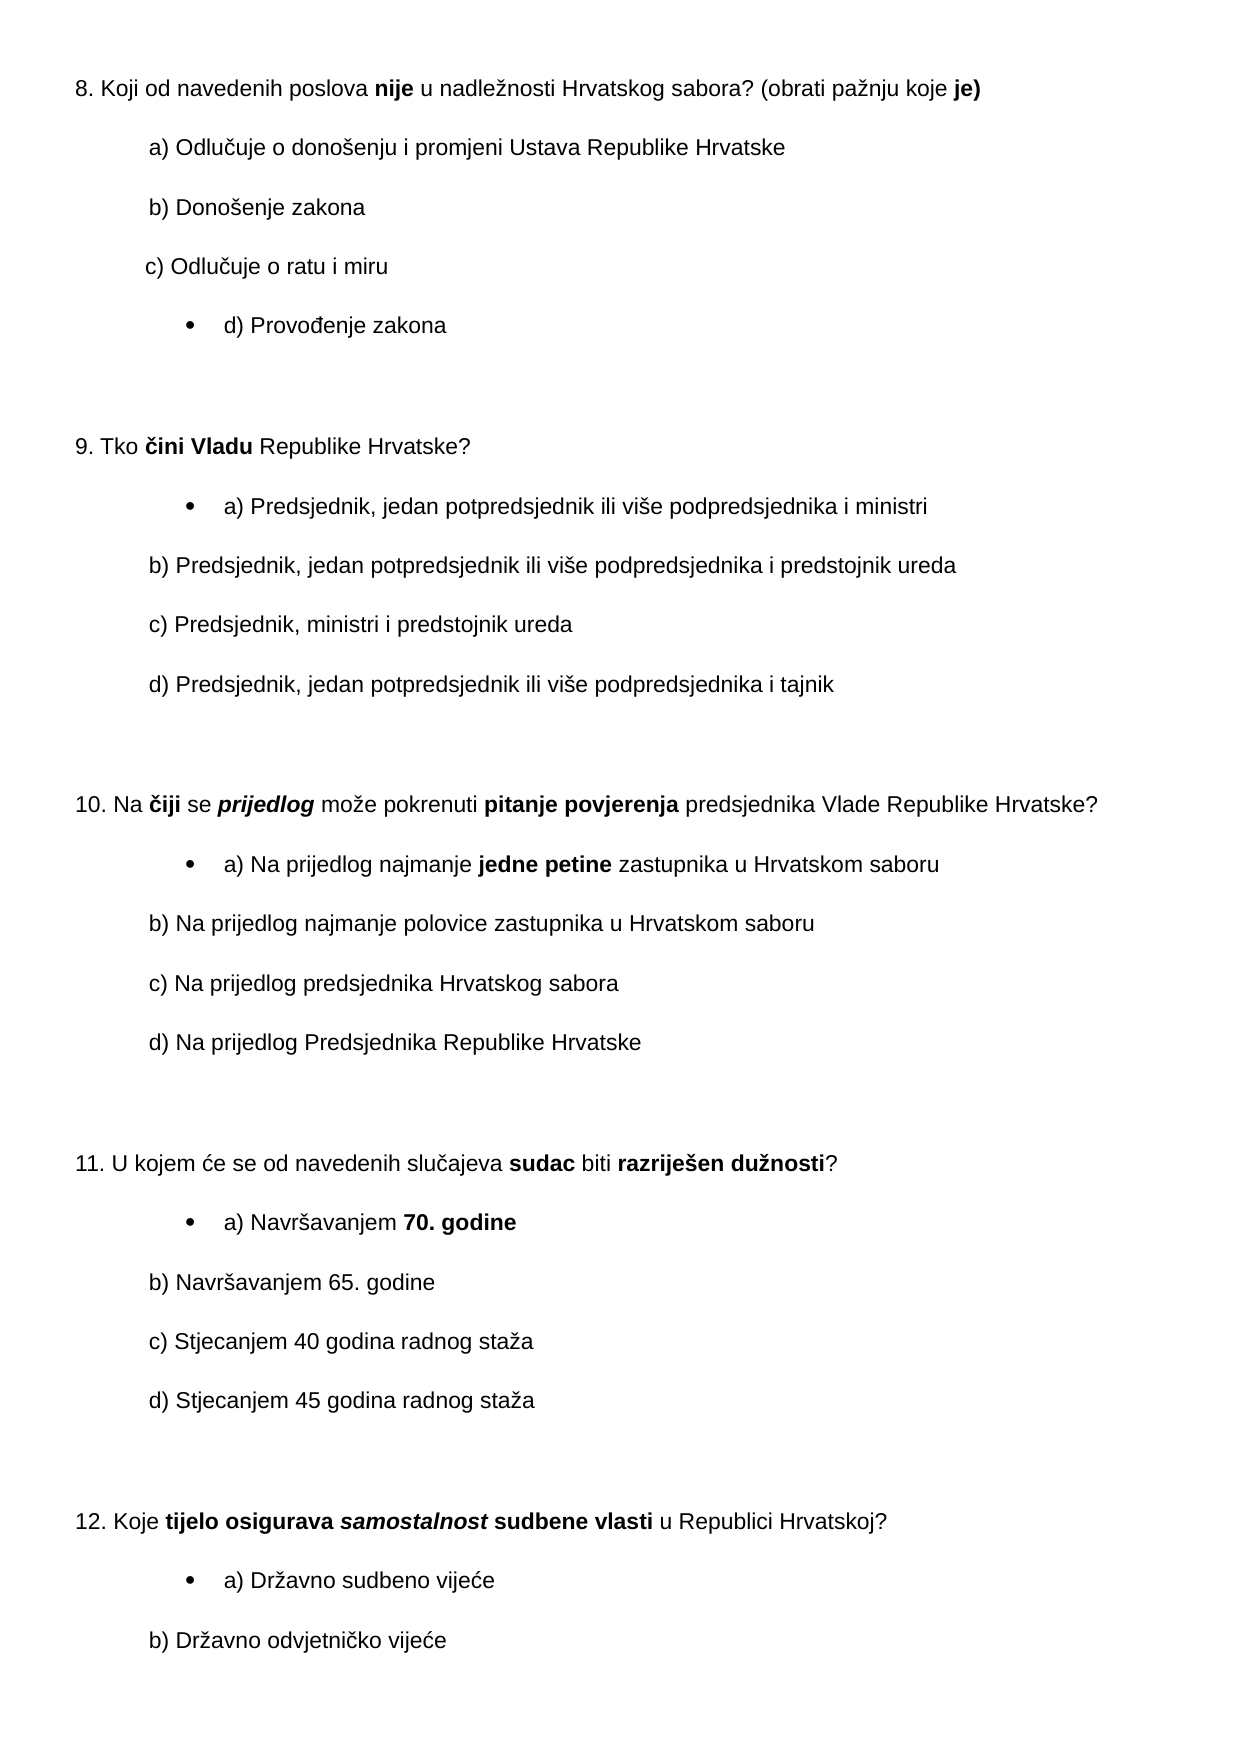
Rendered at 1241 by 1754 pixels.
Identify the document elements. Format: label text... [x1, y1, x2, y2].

list a) Na prijedlog najmanje jedne petine zastupnika u Hrvatskom saboru [186, 851, 1165, 877]
text 10. Na čiji se prijedlog može pokrenuti pitanje povjerenja predsjednika Vlade Republike Hrvatske? [75, 791, 1165, 818]
text d) Predsjednik, jedan potpredsjednik ili više podpredsjednika i tajnik [75, 671, 1165, 697]
text b) Donošenje zakona [75, 194, 1165, 220]
text d) Na prijedlog Predsjednika Republike Hrvatske [75, 1029, 1165, 1055]
text c) Na prijedlog predsjednika Hrvatskog sabora [75, 969, 1165, 996]
text 8. Koji od navedenih poslova nije u nadležnosti Hrvatskog sabora? (obrati pažnju koje je) [75, 75, 1165, 101]
text 11. U kojem će se od navedenih slučajeva sudac biti razriješen dužnosti? [75, 1150, 1165, 1176]
text b) Navršavanjem 65. godine [75, 1268, 1165, 1295]
text d) Stjecanjem 45 godina radnog staža [75, 1387, 1165, 1413]
text b) Državno odvjetničko vijeće [75, 1627, 1165, 1653]
text 9. Tko čini Vladu Republike Hrvatske? [75, 433, 1165, 459]
list a) Navršavanjem 70. godine [186, 1209, 1165, 1235]
list a) Državno sudbeno vijeće [186, 1567, 1165, 1594]
list d) Provođenje zakona [186, 312, 1165, 339]
text b) Predsjednik, jedan potpredsjednik ili više podpredsjednika i predstojnik ureda [75, 552, 1165, 578]
text c) Odlučuje o ratu i miru [75, 253, 1165, 279]
text a) Odlučuje o donošenju i promjeni Ustava Republike Hrvatske [75, 134, 1165, 161]
text c) Predsjednik, ministri i predstojnik ureda [75, 611, 1165, 638]
text b) Na prijedlog najmanje polovice zastupnika u Hrvatskom saboru [75, 910, 1165, 937]
text 12. Koje tijelo osigurava samostalnost sudbene vlasti u Republici Hrvatskoj? [75, 1508, 1165, 1534]
text c) Stjecanjem 40 godina radnog staža [75, 1328, 1165, 1354]
list a) Predsjednik, jedan potpredsjednik ili više podpredsjednika i ministri [186, 493, 1165, 519]
